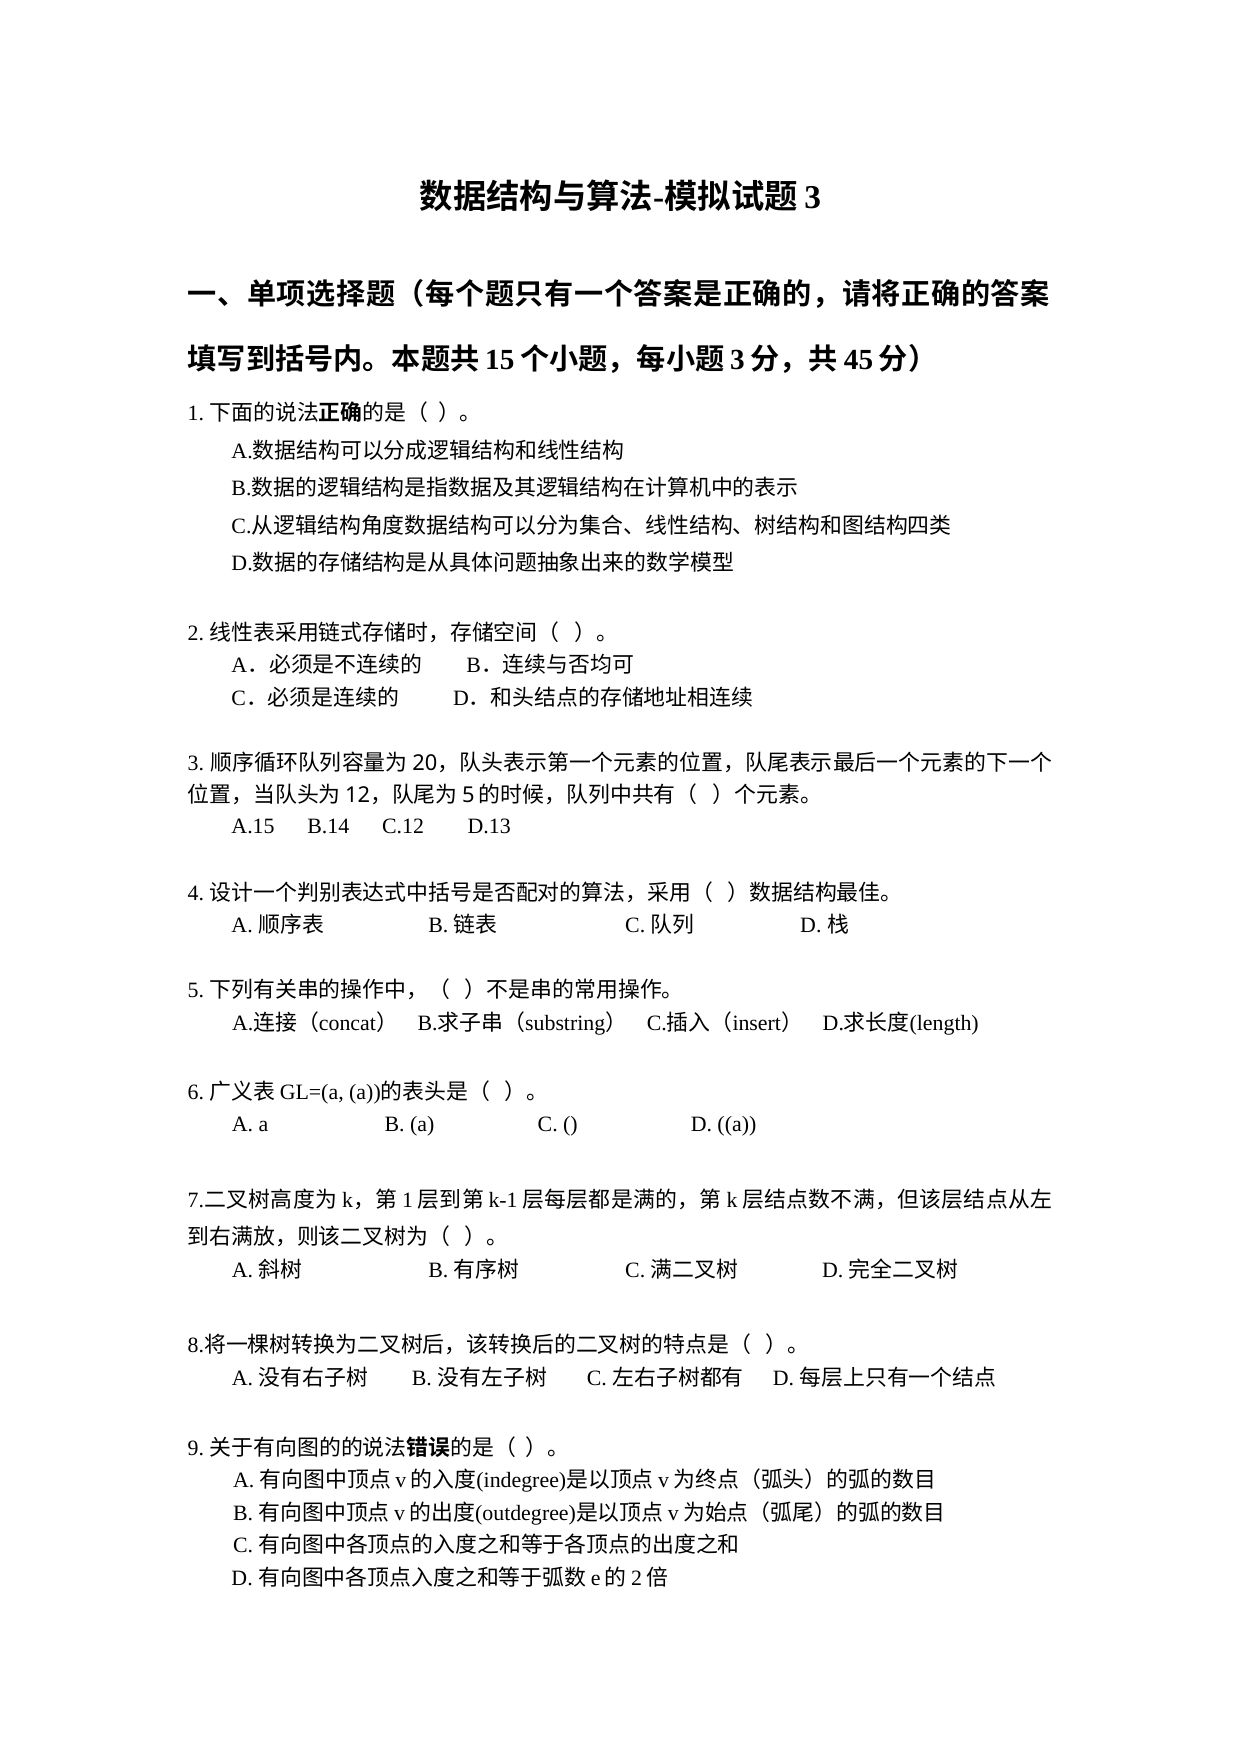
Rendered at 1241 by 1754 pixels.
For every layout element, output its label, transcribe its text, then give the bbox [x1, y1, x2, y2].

text 8.将一棵树转换为二叉树后，该转换后的二叉树的特点是（ ）。 [187, 1322, 1053, 1359]
text B.数据的逻辑结构是指数据及其逻辑结构在计算机中的表示 [187, 464, 1053, 502]
text D.数据的存储结构是从具体问题抽象出来的数学模型 [187, 539, 1053, 577]
text 1. 下面的说法正确的是（ ）。 [187, 389, 1053, 427]
text A．必须是不连续的 B．连续与否均可 [187, 647, 1053, 679]
text D. 有向图中各顶点入度之和等于弧数e的2倍 [187, 1559, 1053, 1592]
text 7.二叉树高度为k，第1层到第k-1层每层都是满的，第k层结点数不满，但该层结点从左到右满放，则该二叉树为（ ）。 [187, 1177, 1053, 1252]
text A. 有向图中顶点v的入度(indegree)是以顶点v为终点（弧头）的弧的数目 [187, 1462, 1053, 1494]
text A.数据结构可以分成逻辑结构和线性结构 [187, 427, 1053, 464]
text 6. 广义表GL=(a, (a))的表头是（ ）。 [187, 1069, 1053, 1107]
text A.15 B.14 C.12 D.13 [187, 809, 1053, 842]
list A.连接（concat） B.求子串（substring） C.插入（insert） D.求长度(length) [232, 1004, 1053, 1037]
text A. a B. (a) C. () D. ((a)) [232, 1107, 1053, 1139]
text B. 有向图中顶点v的出度(outdegree)是以顶点v为始点（弧尾）的弧的数目 [187, 1494, 1053, 1527]
text 一、单项选择题（每个题只有一个答案是正确的，请将正确的答案填写到括号内。本题共15个小题，每小题3分，共45分） [187, 259, 1053, 389]
text 4. 设计一个判别表达式中括号是否配对的算法，采用（ ）数据结构最佳。 [187, 874, 1053, 907]
text C.从逻辑结构角度数据结构可以分为集合、线性结构、树结构和图结构四类 [187, 502, 1053, 539]
text 5. 下列有关串的操作中，（ ）不是串的常用操作。 [187, 972, 1053, 1004]
text 2. 线性表采用链式存储时，存储空间（ ）。 [187, 614, 1053, 647]
text C．必须是连续的 D．和头结点的存储地址相连续 [187, 679, 1053, 712]
text 9. 关于有向图的的说法错误的是（ ）。 [187, 1429, 1053, 1462]
text A. 斜树 B. 有序树 C. 满二叉树 D. 完全二叉树 [232, 1252, 1053, 1284]
text 数据结构与算法-模拟试题3 [187, 162, 1053, 227]
text 3. 顺序循环队列容量为20，队头表示第一个元素的位置，队尾表示最后一个元素的下一个位置，当队头为12，队尾为5的时候，队列中共有（ ）个元素。 [187, 744, 1053, 809]
text A. 没有右子树 B. 没有左子树 C. 左右子树都有 D. 每层上只有一个结点 [232, 1359, 1053, 1392]
text C. 有向图中各顶点的入度之和等于各顶点的出度之和 [187, 1527, 1053, 1559]
text A. 顺序表 B. 链表 C. 队列 D. 栈 [187, 907, 1053, 939]
